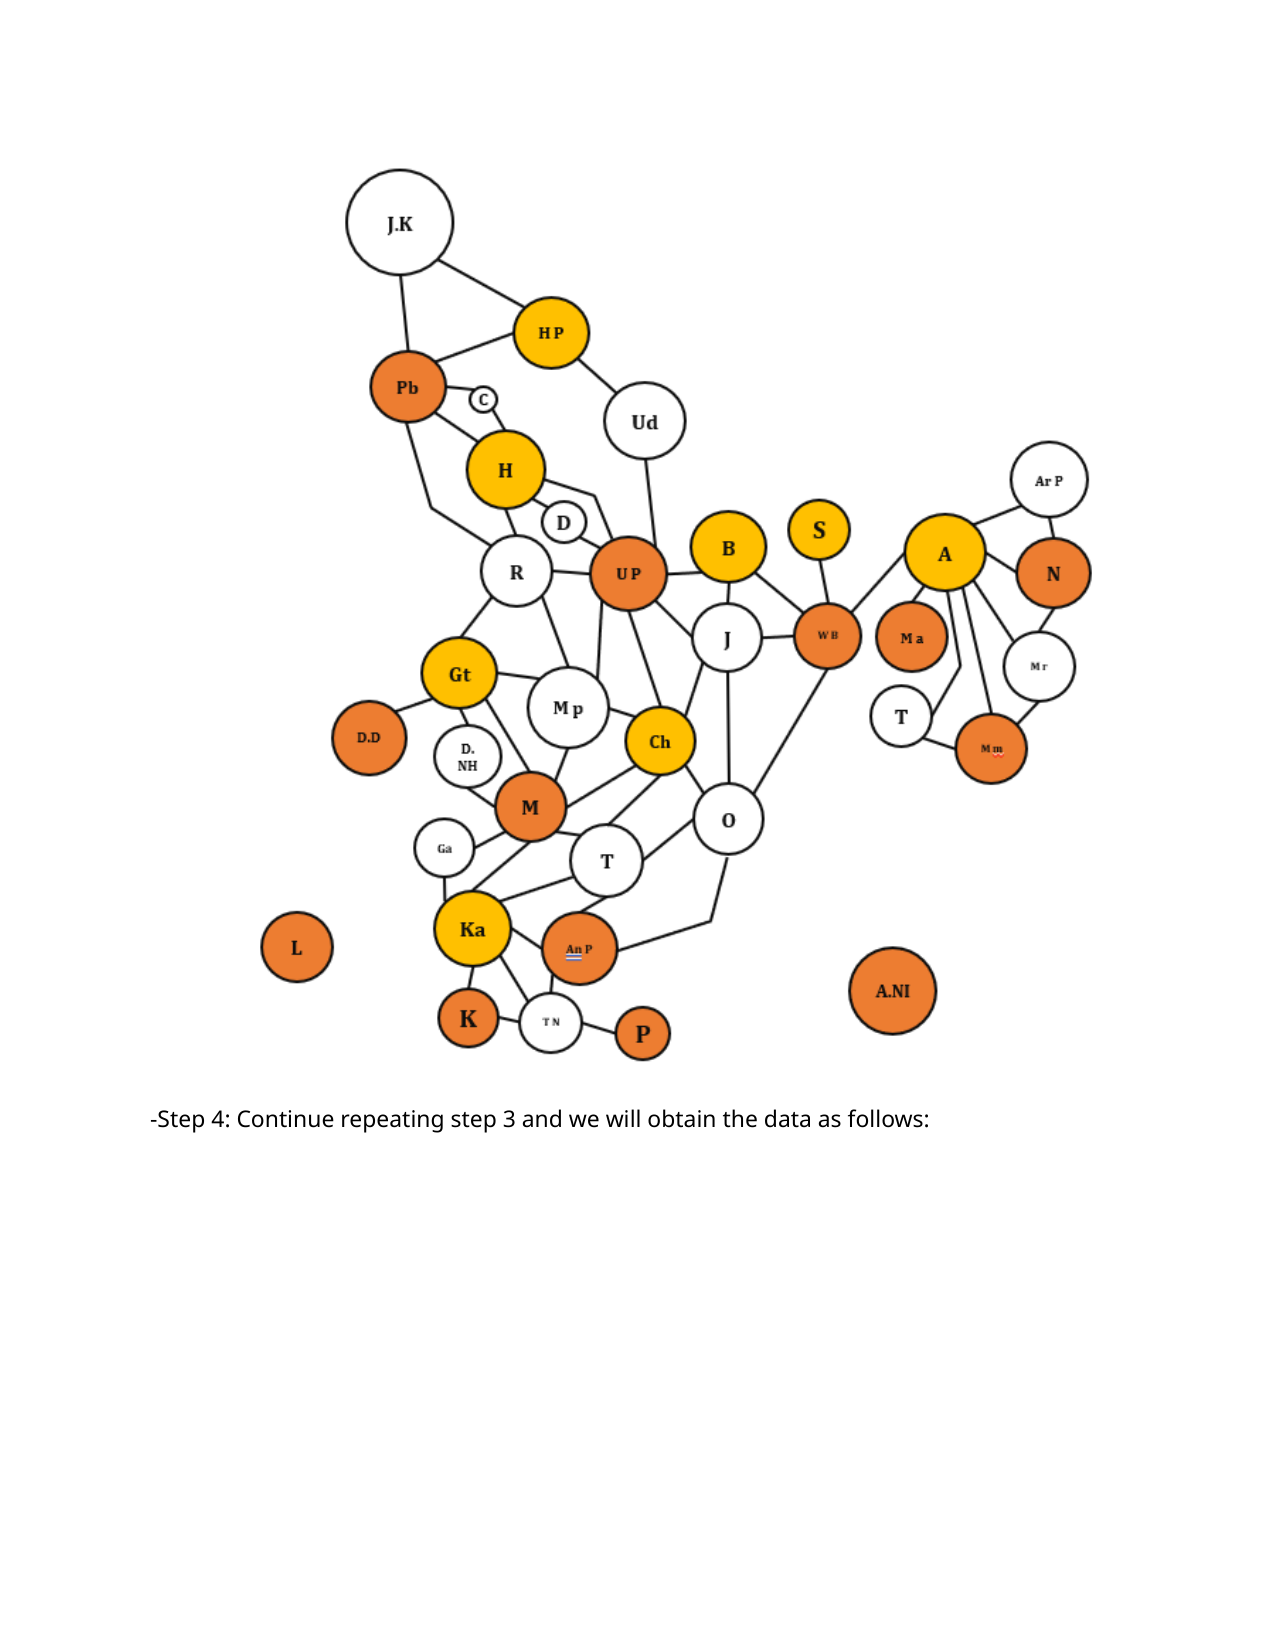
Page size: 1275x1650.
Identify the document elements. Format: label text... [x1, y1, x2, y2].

picture [150, 150, 1125, 1084]
text -Step 4: Continue repeating step 3 and we will obtain the data as follows: [150, 1103, 1125, 1134]
